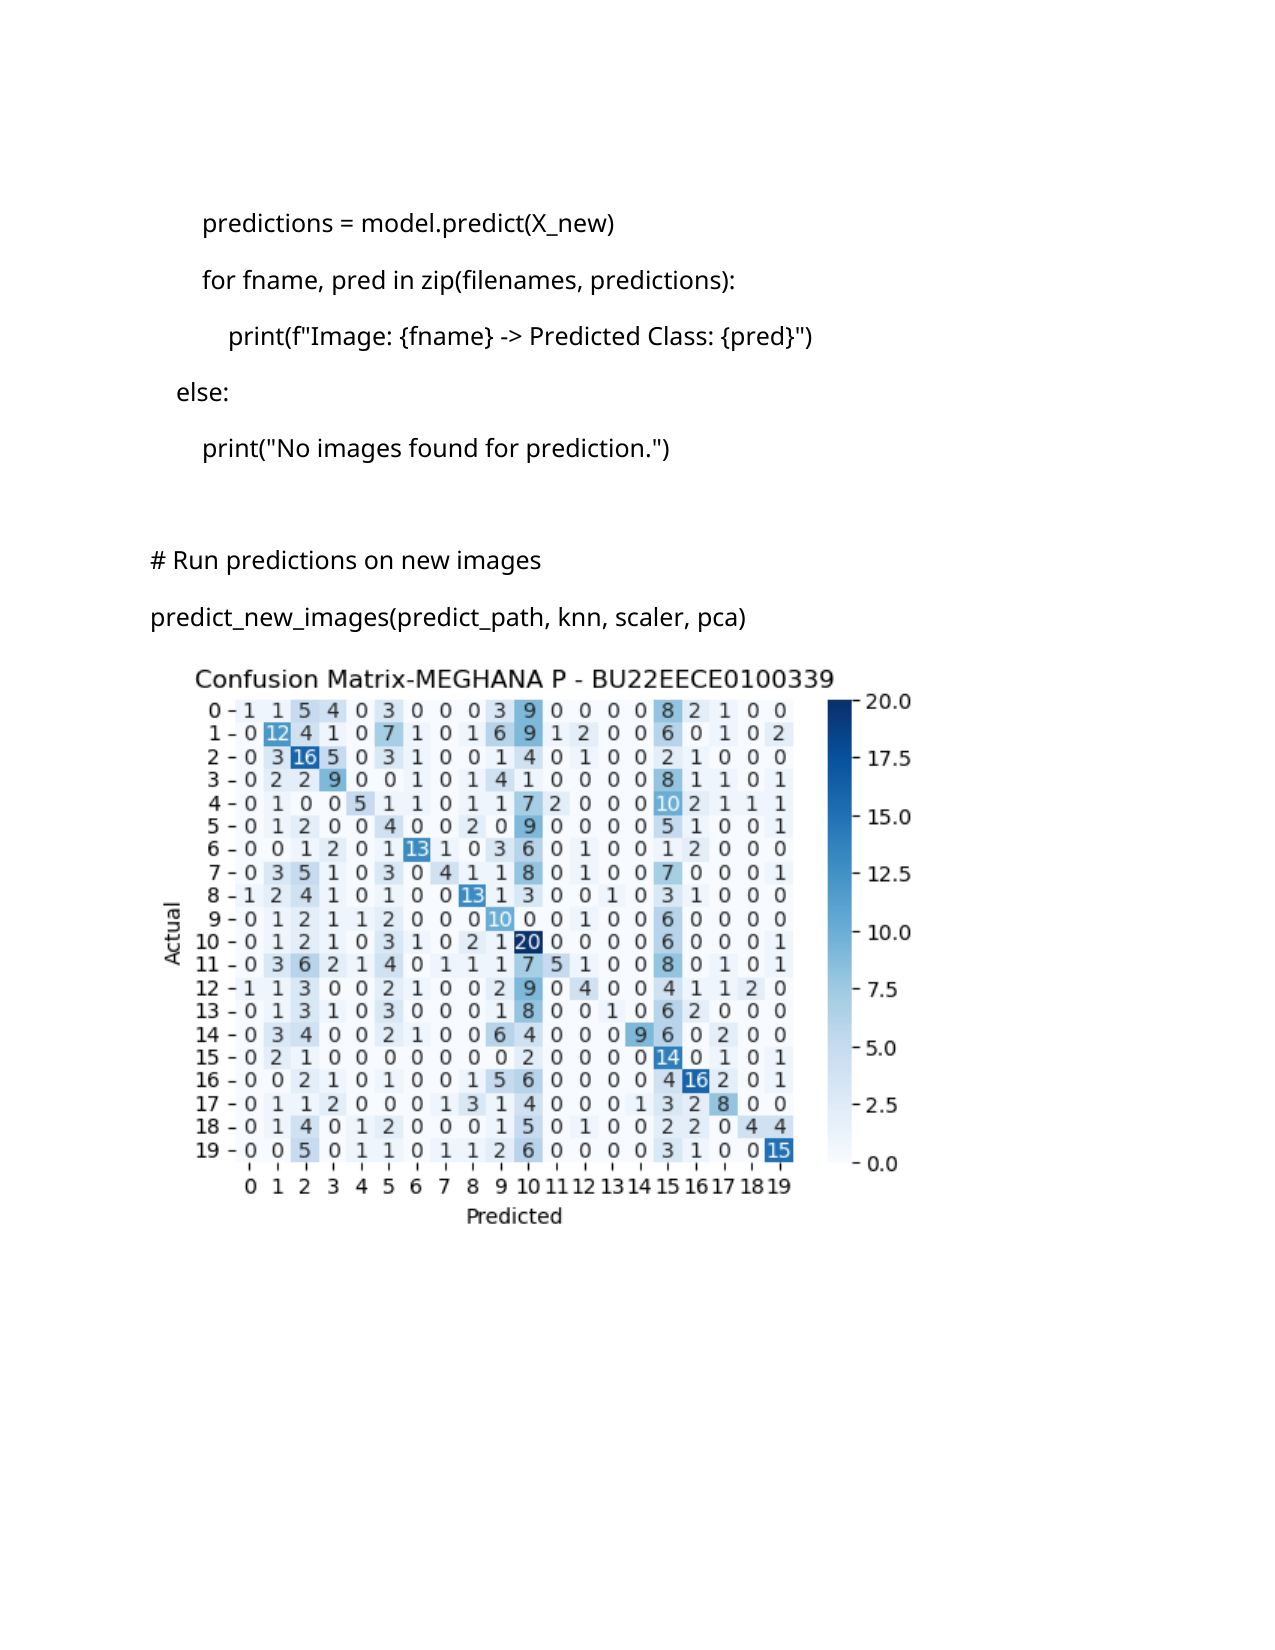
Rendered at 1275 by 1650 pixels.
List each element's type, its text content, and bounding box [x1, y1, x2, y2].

text # Run predictions on new images [150, 543, 1125, 577]
picture [150, 655, 927, 1242]
text predictions = model.predict(X_new) [150, 206, 1125, 240]
text print(f"Image: {fname} -> Predicted Class: {pred}") [150, 318, 1125, 352]
text print("No images found for prediction.") [150, 431, 1125, 465]
text else: [150, 374, 1125, 409]
text for fname, pred in zip(filenames, predictions): [150, 262, 1125, 296]
text predict_new_images(predict_path, knn, scaler, pca) [150, 599, 1125, 633]
